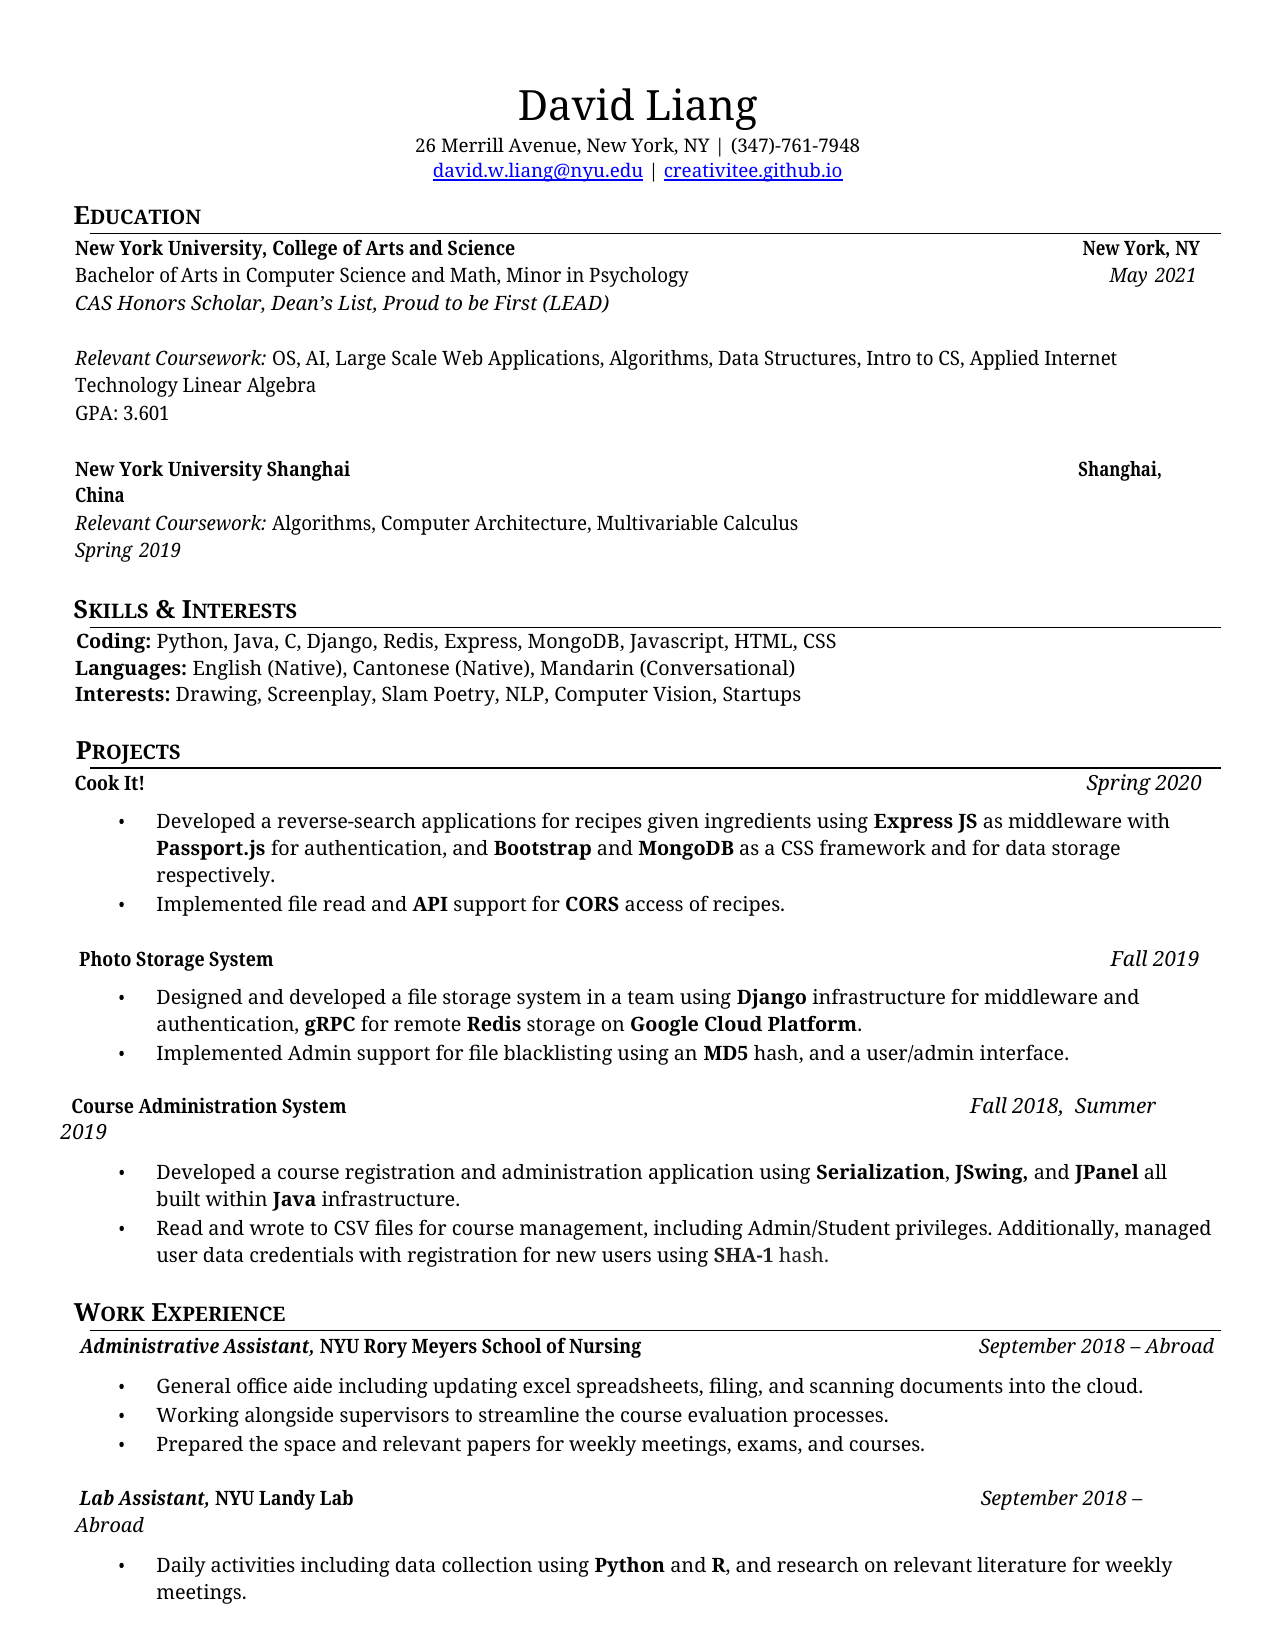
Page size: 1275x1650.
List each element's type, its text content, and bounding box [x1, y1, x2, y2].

list General office aide including updating excel spreadsheets, filing, and scanning documents into the cloud. [119, 1372, 1214, 1399]
subtitle New York University, College of Arts and Science New York, NY [75, 234, 1214, 261]
list Developed a reverse-search applications for recipes given ingredients using Express JS as middleware with Passport.js for authentication, and Bootstrap and MongoDB as a CSS framework and for data storage respectively. [119, 807, 1214, 888]
list Developed a course registration and administration application using Serialization, JSwing, and JPanel all built within Java infrastructure. [119, 1158, 1214, 1212]
list Implemented Admin support for file blacklisting using an MD5 hash, and a user/admin interface. [119, 1039, 1214, 1066]
text Work Experience [60, 1295, 1214, 1329]
list Daily activities including data collection using Python and R, and research on relevant literature for weekly meetings. [119, 1551, 1214, 1605]
text Languages: English (Native), Cantonese (Native), Mandarin (Conversational) [75, 654, 1214, 680]
text Course Administration System Fall 2018, Summer 2019 [60, 1093, 1204, 1145]
list Working alongside supervisors to streamline the course evaluation processes. [119, 1401, 1214, 1428]
subtitle New York University Shanghai Shanghai, China [75, 455, 1214, 509]
text Coding: Python, Java, C, Django, Redis, Express, MongoDB, Javascript, HTML, CSS [60, 628, 1214, 654]
list Read and wrote to CSV files for course management, including Admin/Student privileges. Additionally, managed user data credentials with registration for new users using SHA-1 hash. [119, 1214, 1214, 1268]
text Relevant Coursework: OS, AI, Large Scale Web Applications, Algorithms, Data Structures, Intro to CS, Applied Internet Technology Linear Algebra [75, 344, 1214, 398]
text Cook It! Spring 2020 [60, 768, 1214, 797]
text Photo Storage System Fall 2019 [60, 944, 1214, 972]
text Relevant Coursework: Algorithms, Computer Architecture, Multivariable Calculus Spring 2019 [75, 509, 1214, 563]
text david.w.liang@nyu.edu | creativitee.github.io [60, 158, 1214, 183]
text GPA: 3.601 [75, 399, 1214, 426]
text Interests: Drawing, Screenplay, Slam Poetry, NLP, Computer Vision, Startups [75, 680, 1214, 706]
list Prepared the space and relevant papers for weekly meetings, exams, and courses. [119, 1430, 1214, 1457]
text Skills & Interests [60, 592, 1214, 626]
text Administrative Assistant, NYU Rory Meyers School of Nursing September 2018 – Abroad [75, 1333, 1214, 1359]
text Lab Assistant, NYU Landy Lab September 2018 – Abroad [75, 1484, 1214, 1538]
list Designed and developed a file storage system in a team using Django infrastructure for middleware and authentication, gRPC for remote Redis storage on Google Cloud Platform. [119, 983, 1214, 1037]
text Projects [60, 732, 1214, 766]
text Education [60, 198, 1214, 232]
text Bachelor of Arts in Computer Science and Math, Minor in Psychology May 2021 [75, 261, 1214, 288]
text 26 Merrill Avenue, New York, NY | (347)-761-7948 [60, 132, 1214, 158]
list Implemented file read and API support for CORS access of recipes. [119, 890, 1214, 917]
text David Liang [454, 75, 821, 132]
text CAS Honors Scholar, Dean’s List, Proud to be First (LEAD) [75, 289, 1214, 316]
